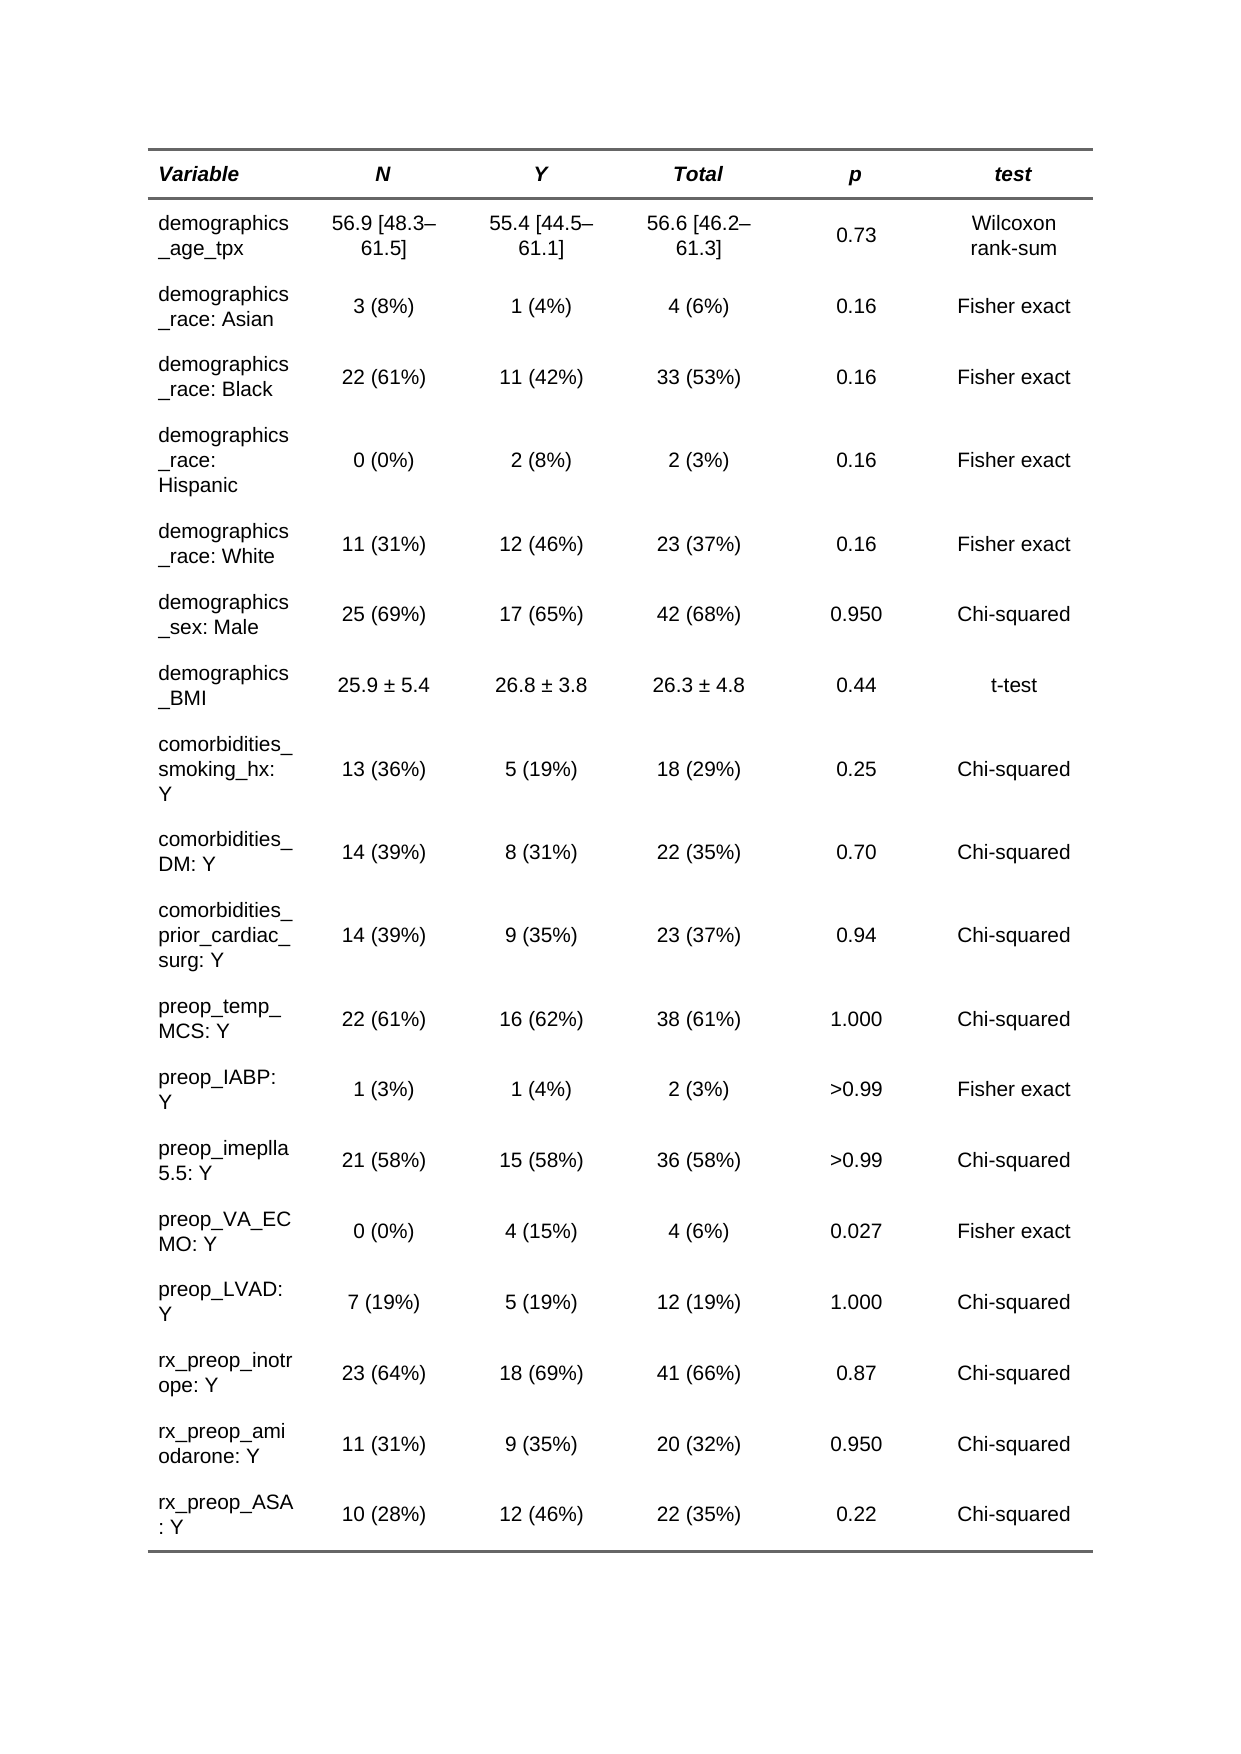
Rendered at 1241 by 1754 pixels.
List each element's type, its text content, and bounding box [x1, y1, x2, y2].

table_cell Wilcoxon rank-sum [935, 200, 1093, 271]
table_cell 10 (28%) [305, 1479, 462, 1550]
table_cell 22 (61%) [305, 983, 462, 1054]
table_cell 0.70 [778, 816, 935, 887]
table_cell 0.027 [778, 1196, 935, 1266]
table_cell 11 (31%) [305, 1408, 462, 1479]
table_cell 3 (8%) [305, 271, 462, 341]
table_cell comorbidities_smoking_hx: Y [148, 721, 305, 816]
table_cell demographics_age_tpx [148, 200, 305, 271]
table_cell 9 (35%) [463, 887, 620, 983]
table_cell Fisher exact [935, 341, 1093, 412]
table_cell 4 (15%) [463, 1196, 620, 1266]
table_cell 0 (0%) [305, 1196, 462, 1266]
table_cell 23 (64%) [305, 1337, 462, 1408]
table_cell 5 (19%) [463, 1266, 620, 1337]
table_cell 11 (31%) [305, 508, 462, 579]
table_cell 22 (35%) [620, 1479, 777, 1550]
table_cell Fisher exact [935, 508, 1093, 579]
table_header Variable [148, 151, 305, 197]
table_cell 25.9 ± 5.4 [305, 650, 462, 721]
table_cell 26.3 ± 4.8 [620, 650, 777, 721]
table_cell 25 (69%) [305, 579, 462, 650]
table_cell Fisher exact [935, 1196, 1093, 1266]
table_cell 1.000 [778, 983, 935, 1054]
table_cell 12 (19%) [620, 1266, 777, 1337]
table_cell 16 (62%) [463, 983, 620, 1054]
table_cell 0.25 [778, 721, 935, 816]
table_cell rx_preop_ASA: Y [148, 1479, 305, 1550]
table_cell 11 (42%) [463, 341, 620, 412]
table_cell 1 (4%) [463, 271, 620, 341]
table_header Y [463, 151, 620, 197]
table_cell preop_imeplla5.5: Y [148, 1125, 305, 1196]
table_cell 0.94 [778, 887, 935, 983]
table_cell t-test [935, 650, 1093, 721]
table_cell demographics_race: Black [148, 341, 305, 412]
table_cell 1 (4%) [463, 1054, 620, 1125]
table_cell 4 (6%) [620, 271, 777, 341]
table_cell 12 (46%) [463, 508, 620, 579]
table_cell 14 (39%) [305, 887, 462, 983]
table_cell 0.16 [778, 341, 935, 412]
table_cell 41 (66%) [620, 1337, 777, 1408]
table_cell preop_VA_ECMO: Y [148, 1196, 305, 1266]
table_cell 20 (32%) [620, 1408, 777, 1479]
table_cell 0.22 [778, 1479, 935, 1550]
table_cell 23 (37%) [620, 887, 777, 983]
table_cell Chi-squared [935, 721, 1093, 816]
table_cell preop_LVAD: Y [148, 1266, 305, 1337]
table_cell Chi-squared [935, 1408, 1093, 1479]
table_cell Chi-squared [935, 579, 1093, 650]
table_cell 5 (19%) [463, 721, 620, 816]
table_cell rx_preop_amiodarone: Y [148, 1408, 305, 1479]
table_header Total [620, 151, 777, 197]
table_cell 42 (68%) [620, 579, 777, 650]
table_cell comorbidities_prior_cardiac_surg: Y [148, 887, 305, 983]
table_cell 0.44 [778, 650, 935, 721]
table_cell Chi-squared [935, 887, 1093, 983]
table_cell 0 (0%) [305, 412, 462, 508]
table_cell Chi-squared [935, 1479, 1093, 1550]
table_cell 21 (58%) [305, 1125, 462, 1196]
table_cell Fisher exact [935, 412, 1093, 508]
table_cell 1 (3%) [305, 1054, 462, 1125]
table_cell 56.9 [48.3–61.5] [305, 200, 462, 271]
table_cell 0.950 [778, 579, 935, 650]
table_cell 0.950 [778, 1408, 935, 1479]
table_cell demographics_race: White [148, 508, 305, 579]
table_cell 9 (35%) [463, 1408, 620, 1479]
table_cell Chi-squared [935, 816, 1093, 887]
table_cell >0.99 [778, 1054, 935, 1125]
table_cell 13 (36%) [305, 721, 462, 816]
table_cell 22 (61%) [305, 341, 462, 412]
table_cell 14 (39%) [305, 816, 462, 887]
table_header N [305, 151, 462, 197]
table_cell 33 (53%) [620, 341, 777, 412]
table_cell preop_temp_MCS: Y [148, 983, 305, 1054]
table_cell demographics_race: Asian [148, 271, 305, 341]
table_cell demographics_sex: Male [148, 579, 305, 650]
table_cell 0.16 [778, 412, 935, 508]
table_cell demographics_BMI [148, 650, 305, 721]
table_cell 55.4 [44.5–61.1] [463, 200, 620, 271]
table_cell 0.16 [778, 271, 935, 341]
table_cell 2 (3%) [620, 412, 777, 508]
table_cell 56.6 [46.2–61.3] [620, 200, 777, 271]
table_cell 4 (6%) [620, 1196, 777, 1266]
table_cell 7 (19%) [305, 1266, 462, 1337]
table_cell 23 (37%) [620, 508, 777, 579]
table_cell 12 (46%) [463, 1479, 620, 1550]
table_cell Fisher exact [935, 1054, 1093, 1125]
table_cell rx_preop_inotrope: Y [148, 1337, 305, 1408]
table_cell Chi-squared [935, 983, 1093, 1054]
table_cell 18 (69%) [463, 1337, 620, 1408]
table_cell 22 (35%) [620, 816, 777, 887]
table_cell 0.73 [778, 200, 935, 271]
table_cell 26.8 ± 3.8 [463, 650, 620, 721]
table_cell 38 (61%) [620, 983, 777, 1054]
table_cell demographics_race: Hispanic [148, 412, 305, 508]
table_cell preop_IABP: Y [148, 1054, 305, 1125]
table_cell 8 (31%) [463, 816, 620, 887]
table_cell comorbidities_DM: Y [148, 816, 305, 887]
table_header test [935, 151, 1093, 197]
table_cell >0.99 [778, 1125, 935, 1196]
table_cell 2 (8%) [463, 412, 620, 508]
table_header p [778, 151, 935, 197]
table_cell 18 (29%) [620, 721, 777, 816]
table_cell 17 (65%) [463, 579, 620, 650]
table_cell 2 (3%) [620, 1054, 777, 1125]
table_cell 0.16 [778, 508, 935, 579]
table_cell 15 (58%) [463, 1125, 620, 1196]
table_cell Fisher exact [935, 271, 1093, 341]
table_cell 1.000 [778, 1266, 935, 1337]
table_cell 0.87 [778, 1337, 935, 1408]
table_cell Chi-squared [935, 1337, 1093, 1408]
table_cell Chi-squared [935, 1266, 1093, 1337]
table_cell 36 (58%) [620, 1125, 777, 1196]
table_cell Chi-squared [935, 1125, 1093, 1196]
